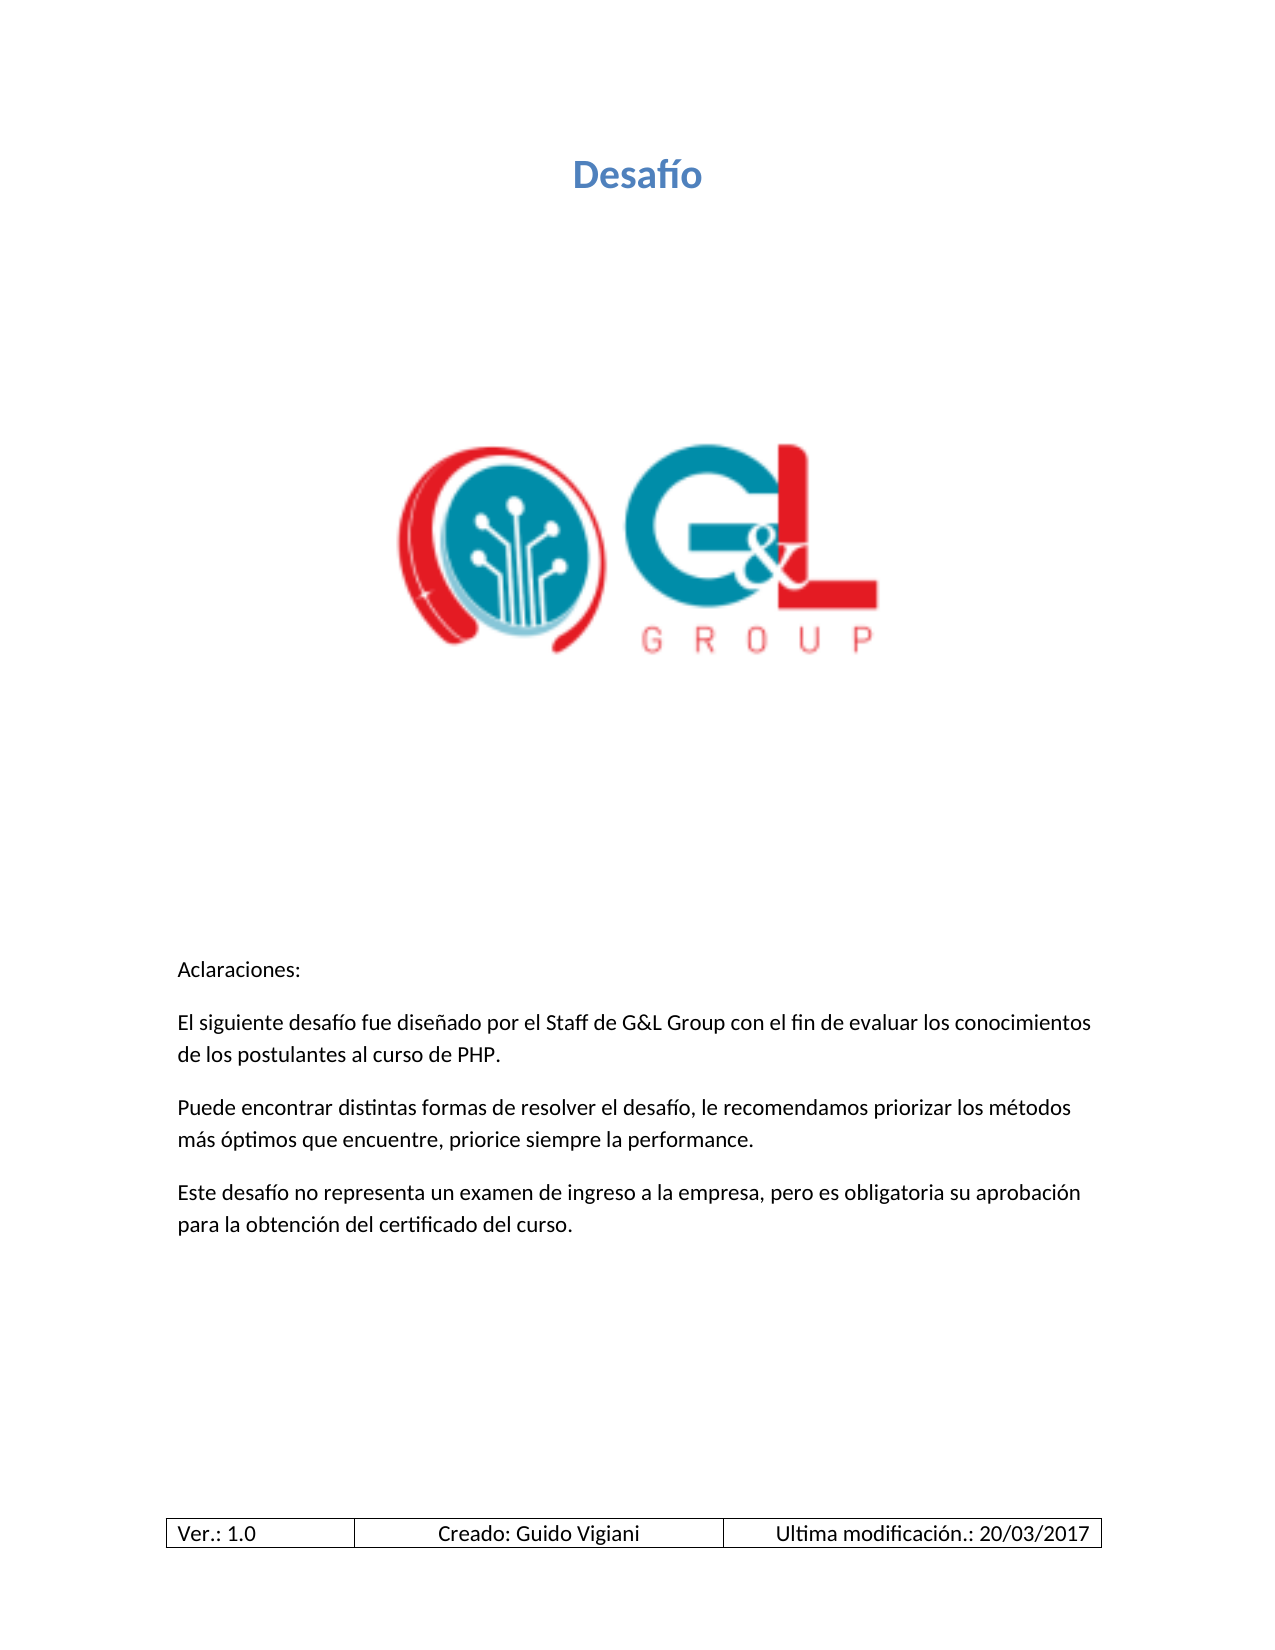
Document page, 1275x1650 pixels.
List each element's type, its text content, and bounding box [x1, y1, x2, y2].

picture [365, 280, 910, 824]
text El siguiente desafío fue diseñado por el Staff de G&L Group con el fin de evaluar los conocimientos de los postulantes al curso de PHP. [177, 1008, 1098, 1068]
text Desafío [177, 148, 1098, 198]
text Aclaraciones: [177, 955, 1098, 983]
text Puede encontrar distintas formas de resolver el desafío, le recomendamos priorizar los métodos más óptimos que encuentre, priorice siempre la performance. [177, 1093, 1098, 1153]
text Este desafío no representa un examen de ingreso a la empresa, pero es obligatoria su aprobación para la obtención del certificado del curso. [177, 1178, 1098, 1238]
